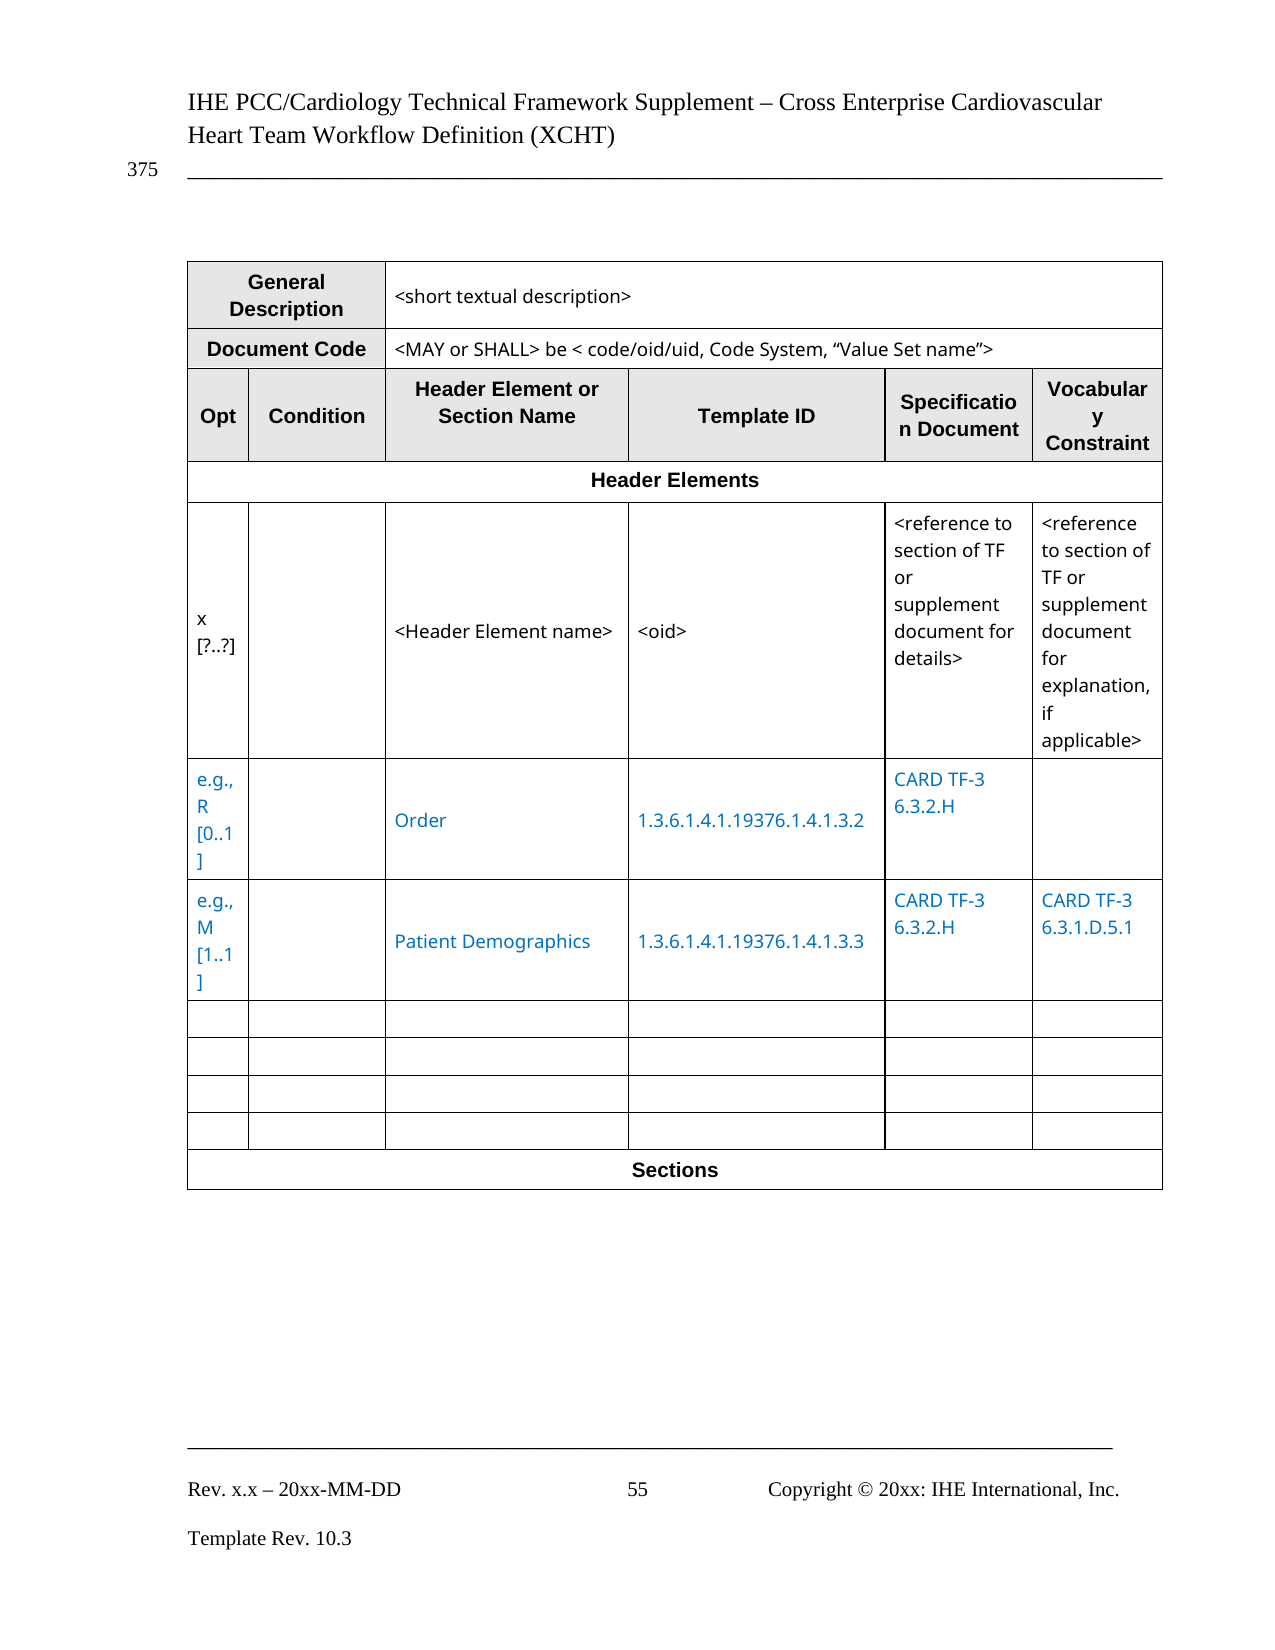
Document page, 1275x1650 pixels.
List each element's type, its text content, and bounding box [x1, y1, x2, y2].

table_cell e.g., R [0..1] [188, 759, 248, 879]
table_cell Header Element or Section Name [386, 369, 628, 461]
table_cell [629, 1001, 884, 1037]
table_cell e.g., M [1..1] [188, 880, 248, 1000]
table_cell [386, 1038, 628, 1074]
table_cell [188, 1113, 248, 1149]
table_cell Specification Document [886, 369, 1032, 461]
table_cell [629, 1113, 884, 1149]
table_cell [249, 880, 385, 1000]
table_cell [249, 1038, 385, 1074]
table_cell Template ID [629, 369, 884, 461]
table_cell [1033, 1076, 1162, 1112]
table_cell [886, 1038, 1032, 1074]
table_cell [1033, 759, 1162, 879]
table_cell [629, 1076, 884, 1112]
table_cell <reference to section of TF or supplement document for explanation, if applicable> [1033, 503, 1162, 758]
table_cell [188, 1076, 248, 1112]
table_cell [1033, 1113, 1162, 1149]
table_cell [629, 1038, 884, 1074]
table_cell [386, 1001, 628, 1037]
table_cell [188, 1038, 248, 1074]
table_cell General Description [188, 262, 385, 328]
table_cell <short textual description> [386, 262, 1162, 328]
table_cell CARD TF-3 6.3.2.H [886, 880, 1032, 1000]
table_cell Document Code [188, 329, 385, 367]
table_cell [249, 1113, 385, 1149]
table_cell [249, 1001, 385, 1037]
table_cell [886, 1001, 1032, 1037]
table_cell [886, 1076, 1032, 1112]
table_cell [1033, 1038, 1162, 1074]
table_cell [386, 1113, 628, 1149]
table_cell Header Elements [188, 462, 1162, 502]
table_cell [1033, 1001, 1162, 1037]
table_cell Vocabulary Constraint [1033, 369, 1162, 461]
table_cell Sections [188, 1150, 1162, 1189]
table_cell x [?..?] [188, 503, 248, 758]
table_cell [249, 1076, 385, 1112]
table_cell [188, 1001, 248, 1037]
table_cell Order [386, 759, 628, 879]
table_cell Opt [188, 369, 248, 461]
table_cell [386, 1076, 628, 1112]
table_cell 1.3.6.1.4.1.19376.1.4.1.3.3 [629, 880, 884, 1000]
table_cell Condition [249, 369, 385, 461]
table_cell CARD TF-3 6.3.1.D.5.1 [1033, 880, 1162, 1000]
table_cell [249, 503, 385, 758]
table_cell <reference to section of TF or supplement document for details> [886, 503, 1032, 758]
table_cell 1.3.6.1.4.1.19376.1.4.1.3.2 [629, 759, 884, 879]
table_cell CARD TF-3 6.3.2.H [886, 759, 1032, 879]
table_cell <MAY or SHALL> be < code/oid/uid, Code System, “Value Set name”> [386, 329, 1162, 367]
table_cell [249, 759, 385, 879]
table_cell Patient Demographics [386, 880, 628, 1000]
table_cell <oid> [629, 503, 884, 758]
table_cell <Header Element name> [386, 503, 628, 758]
table_cell [886, 1113, 1032, 1149]
